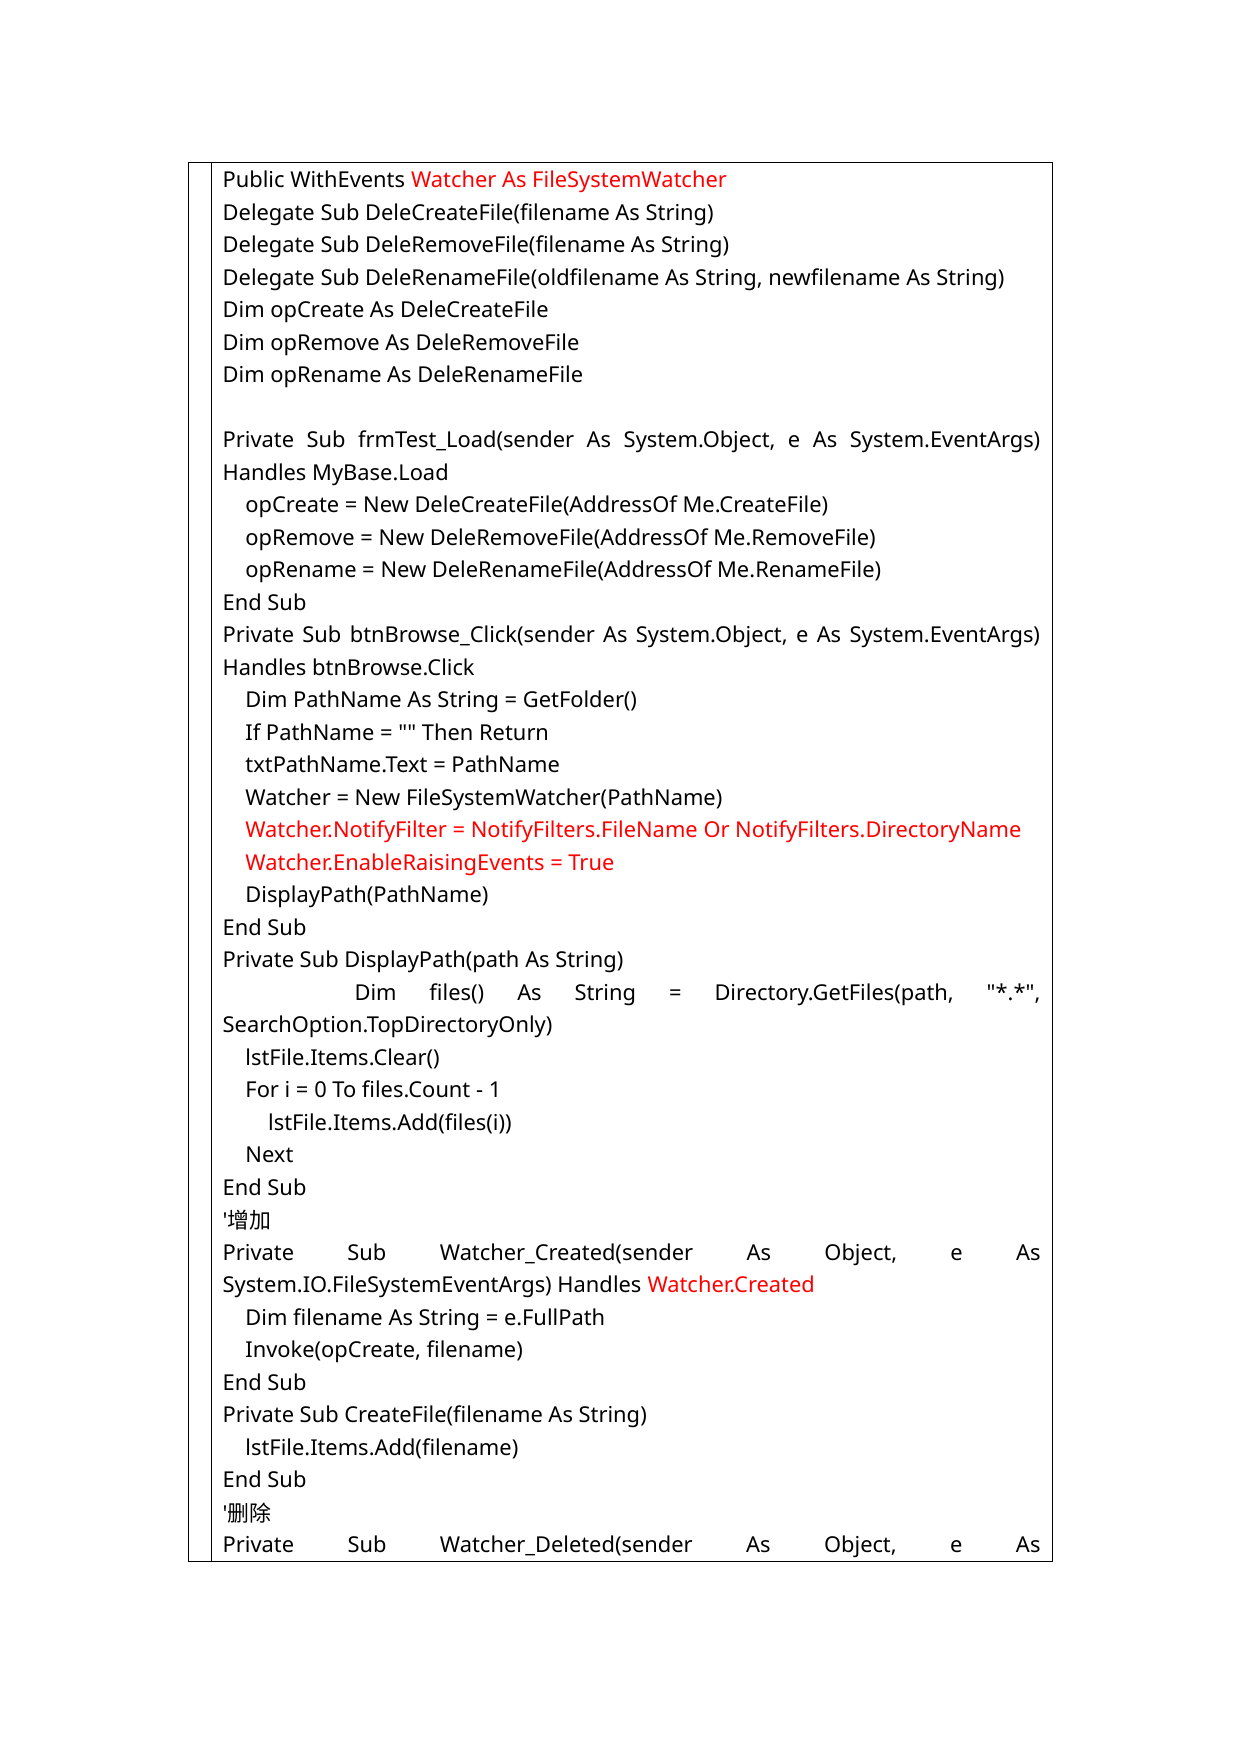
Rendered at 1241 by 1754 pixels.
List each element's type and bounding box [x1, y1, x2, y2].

table_header [212, 163, 1052, 1561]
table_header [189, 163, 211, 1561]
